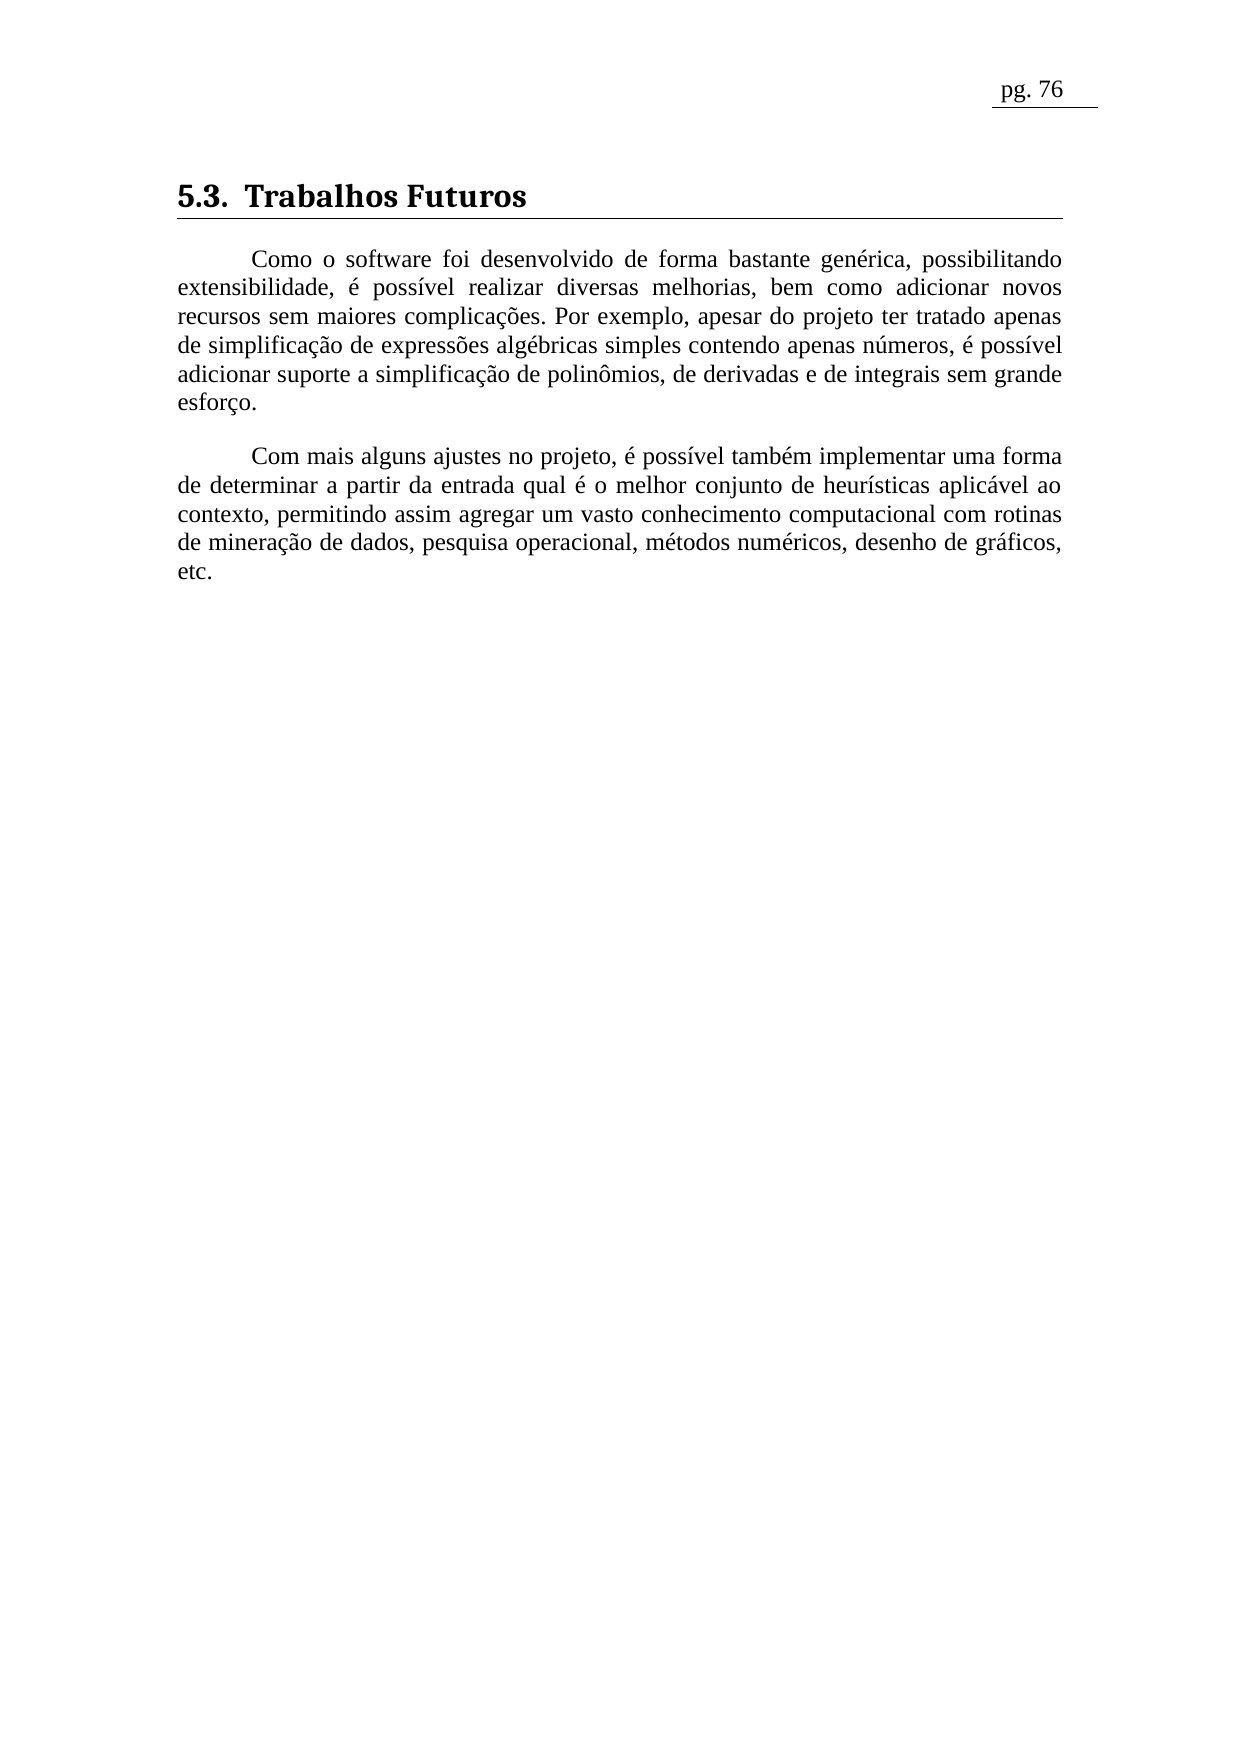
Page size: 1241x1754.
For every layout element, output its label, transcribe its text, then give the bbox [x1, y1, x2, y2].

title 5.3. Trabalhos Futuros [177, 177, 1063, 218]
text Como o software foi desenvolvido de forma bastante genérica, possibilitando extensibilidade, é possível realizar diversas melhorias, bem como adicionar novos recursos sem maiores complicações. Por exemplo, apesar do projeto ter tratado apenas de simplificação de expressões algébricas simples contendo apenas números, é possível adicionar suporte a simplificação de polinômios, de derivadas e de integrais sem grande esforço. [177, 244, 1063, 416]
text Com mais alguns ajustes no projeto, é possível também implementar uma forma de determinar a partir da entrada qual é o melhor conjunto de heurísticas aplicável ao contexto, permitindo assim agregar um vasto conhecimento computacional com rotinas de mineração de dados, pesquisa operacional, métodos numéricos, desenho de gráficos, etc. [177, 441, 1063, 585]
